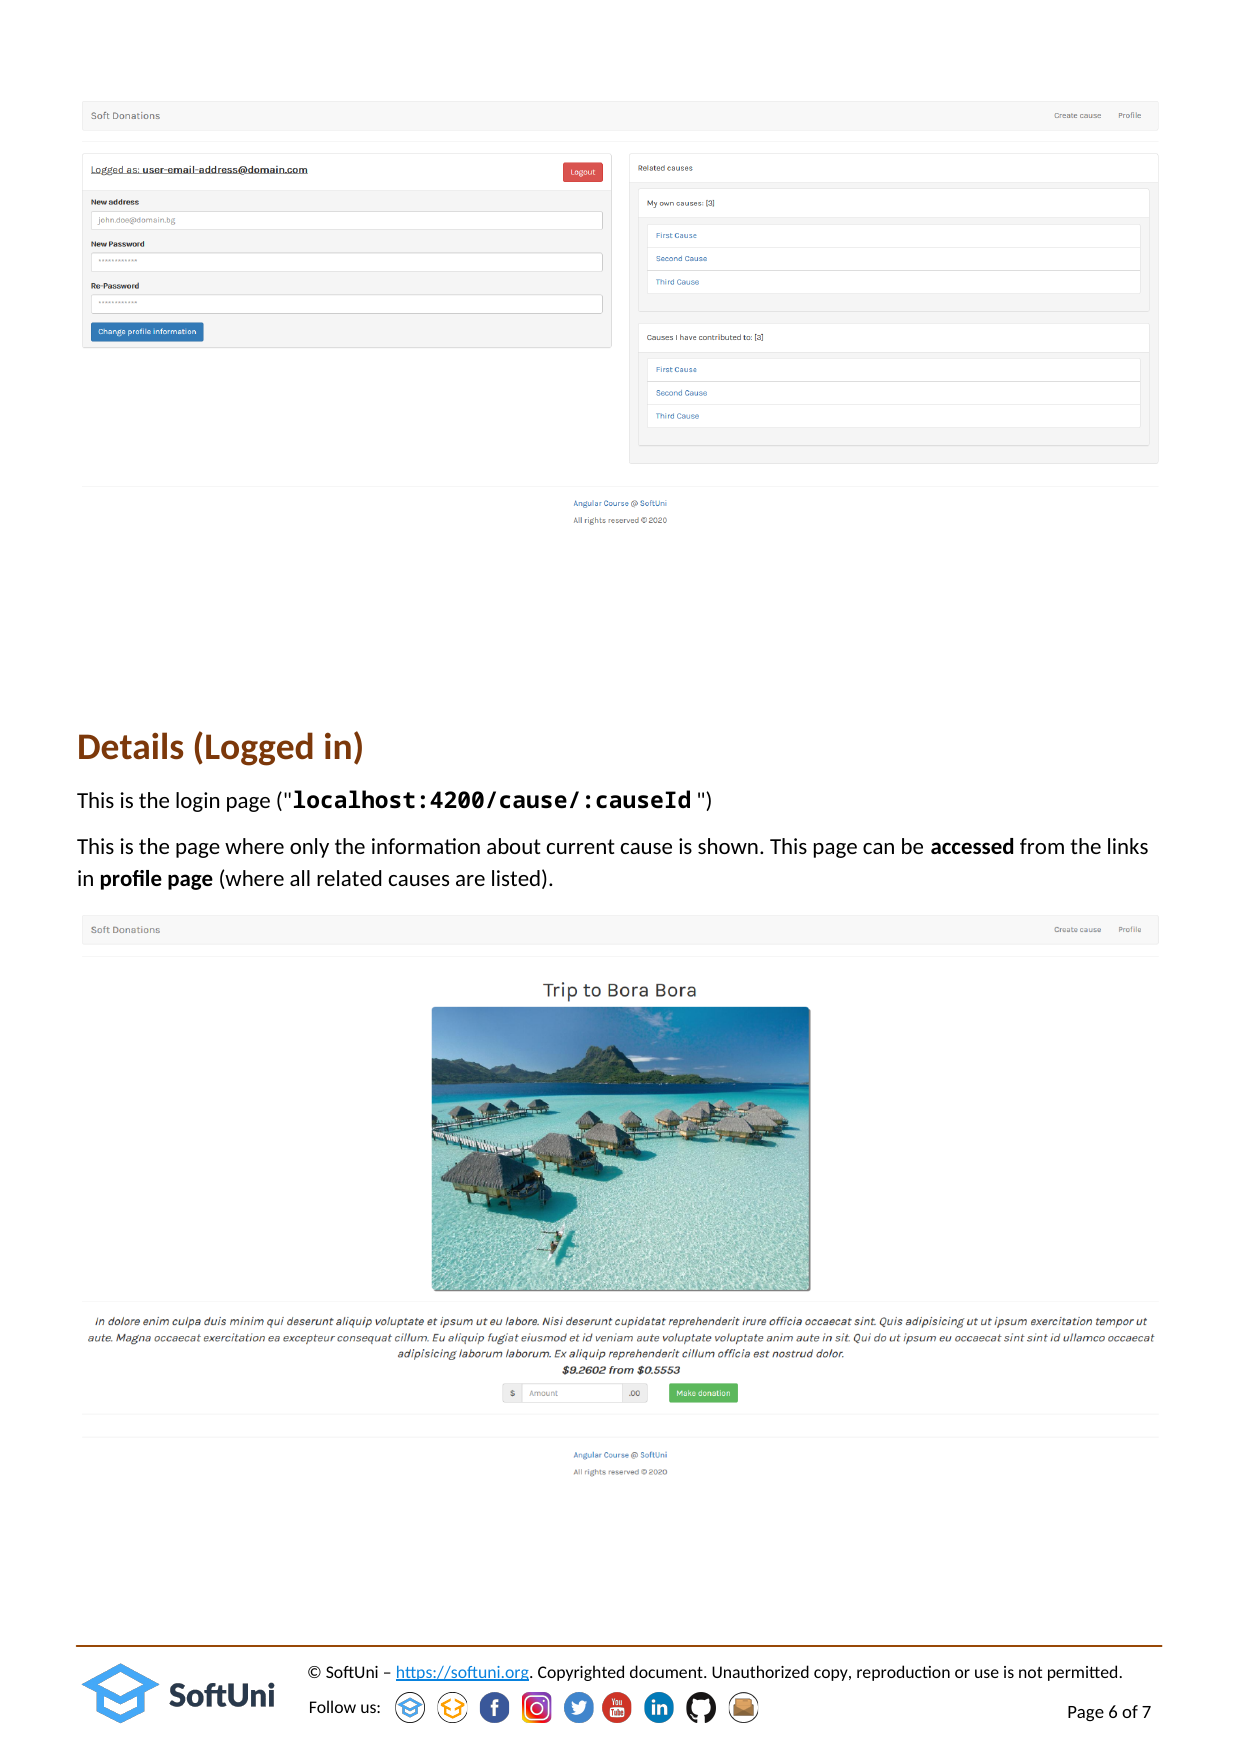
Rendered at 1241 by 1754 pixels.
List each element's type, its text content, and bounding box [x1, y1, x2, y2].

picture [76, 909, 1164, 1512]
picture [644, 1692, 653, 1701]
picture [76, 95, 1164, 698]
picture [665, 1714, 674, 1723]
picture [658, 1705, 667, 1714]
subtitle Details (Logged in) [77, 723, 1163, 769]
picture [395, 1692, 425, 1723]
picture [644, 1714, 653, 1723]
picture [437, 1692, 468, 1723]
picture [75, 1658, 281, 1729]
picture [686, 1692, 716, 1723]
picture [479, 1692, 510, 1723]
picture [522, 1692, 552, 1723]
picture [665, 1692, 674, 1701]
text This is the login page ("localhost:4200/cause/:causeId ") [77, 784, 1163, 815]
picture [602, 1692, 632, 1723]
picture [728, 1692, 759, 1723]
text This is the page where only the information about current cause is shown. This page can be accessed from the links in profile page (where all related causes are listed). [77, 832, 1163, 893]
picture [564, 1692, 594, 1723]
